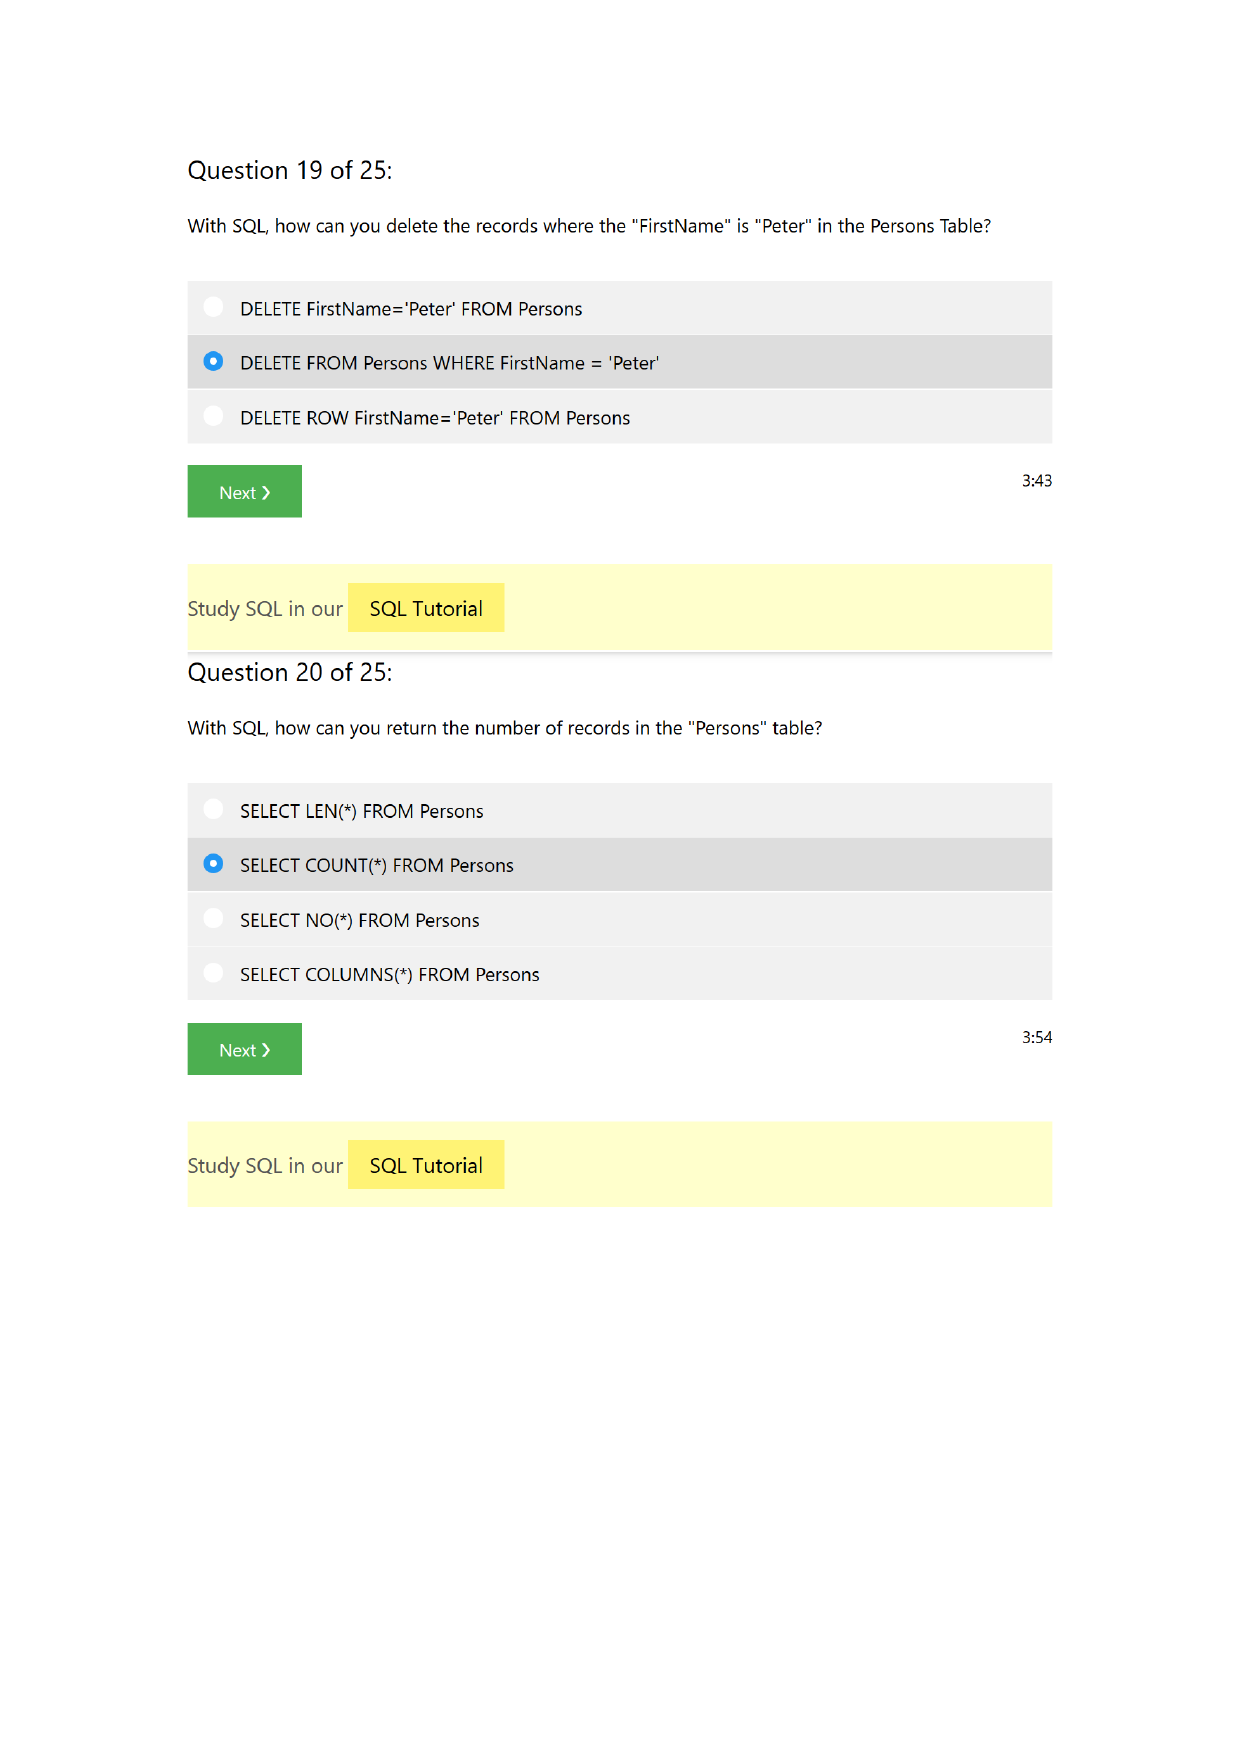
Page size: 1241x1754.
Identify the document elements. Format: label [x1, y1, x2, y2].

picture [187, 150, 1053, 650]
picture [187, 652, 1053, 1207]
